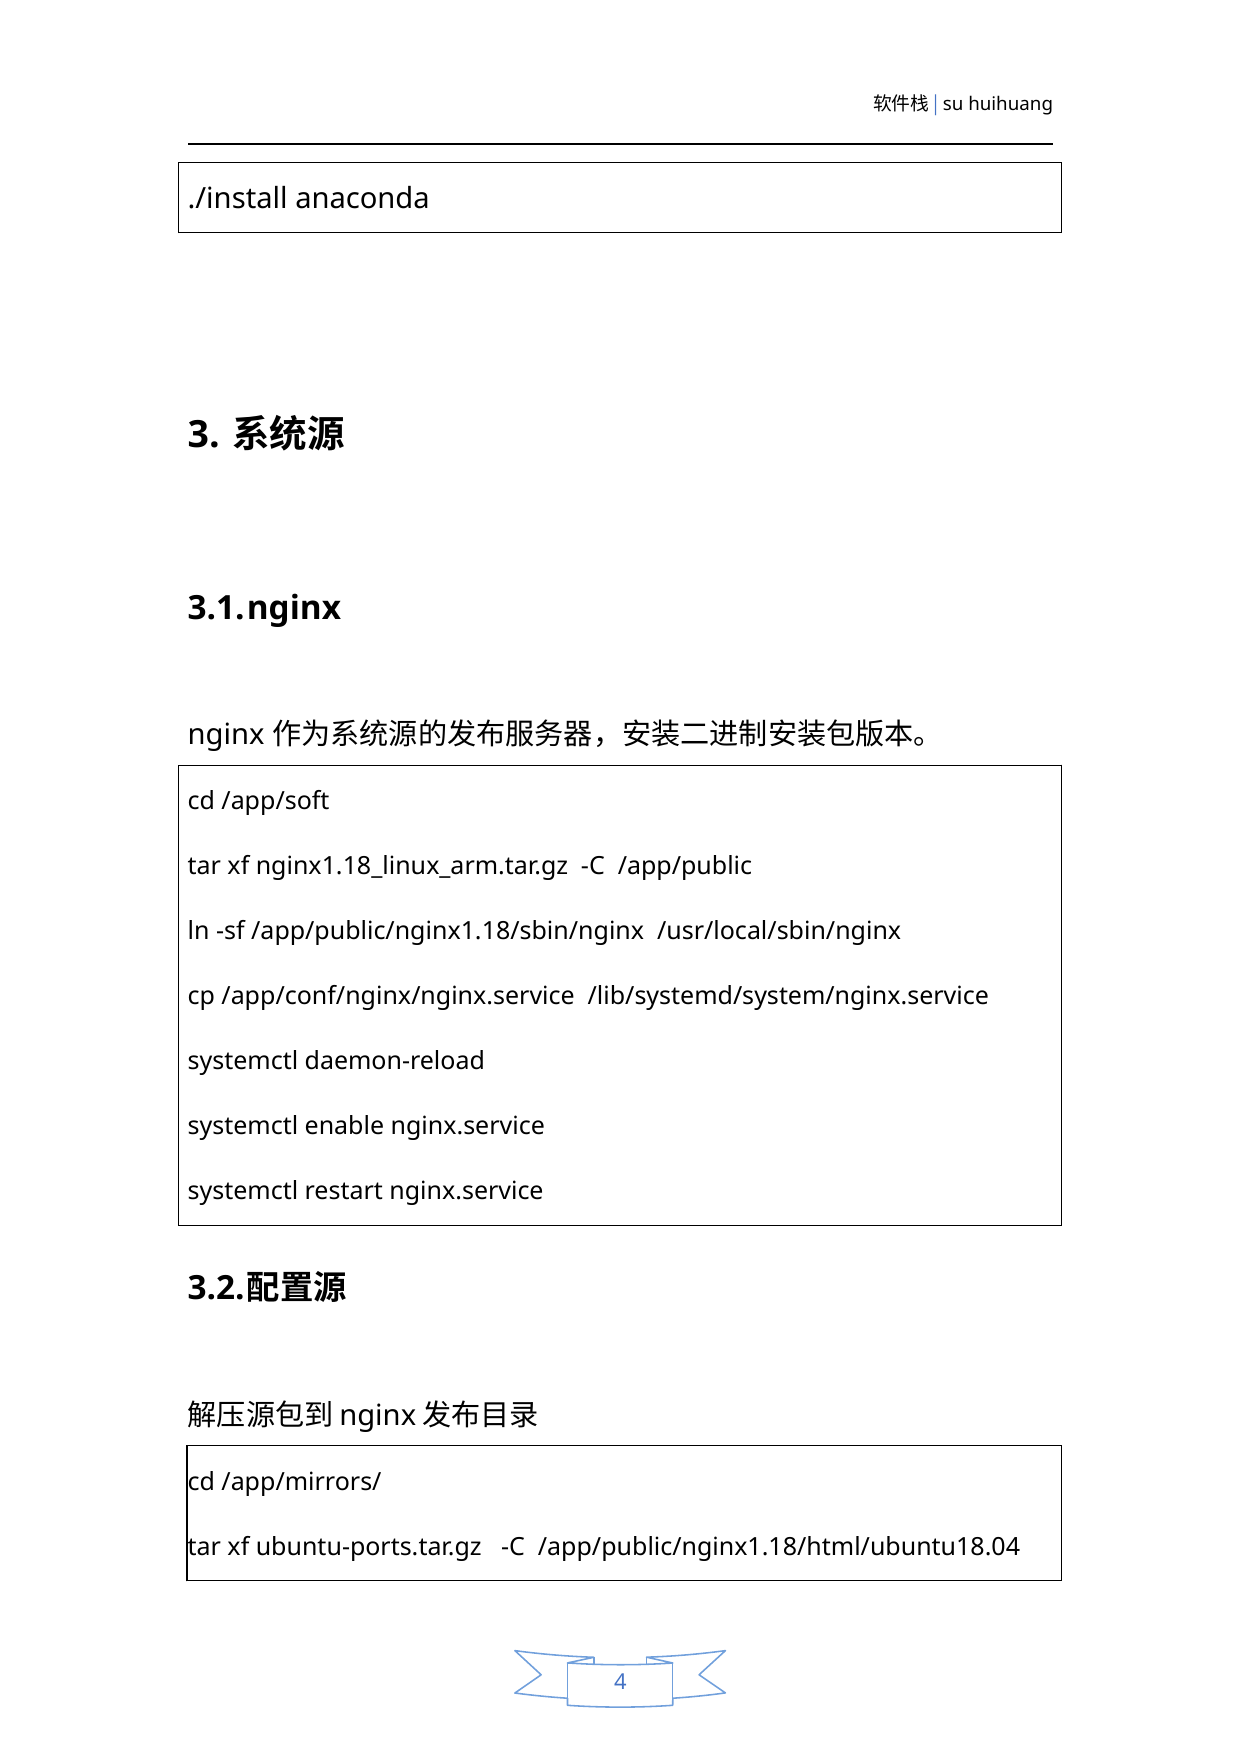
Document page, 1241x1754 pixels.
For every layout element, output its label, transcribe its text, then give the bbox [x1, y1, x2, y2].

subtitle 配置源 [187, 1253, 1053, 1318]
text tar xf ubuntu-ports.tar.gz -C /app/public/nginx1.18/html/ubuntu18.04 [188, 1510, 1061, 1580]
text systemctl enable nginx.service [187, 1093, 1053, 1154]
text cd /app/mirrors/ [188, 1446, 1061, 1510]
subtitle 系统源 [187, 399, 1053, 464]
text systemctl daemon-reload [187, 1028, 1053, 1093]
text nginx 作为系统源的发布服务器，安装二进制安装包版本。 [187, 699, 1053, 764]
text tar xf nginx1.18_linux_arm.tar.gz -C /app/public [187, 833, 1053, 898]
text 解压源包到nginx发布目录 [187, 1380, 1053, 1445]
text ln -sf /app/public/nginx1.18/sbin/nginx /usr/local/sbin/nginx [187, 898, 1053, 963]
subtitle nginx [187, 574, 1053, 639]
text cp /app/conf/nginx/nginx.service /lib/systemd/system/nginx.service [187, 963, 1053, 1028]
text ./install anaconda [179, 163, 1061, 232]
text cd /app/soft [179, 766, 1061, 833]
text systemctl restart nginx.service [179, 1154, 1061, 1225]
